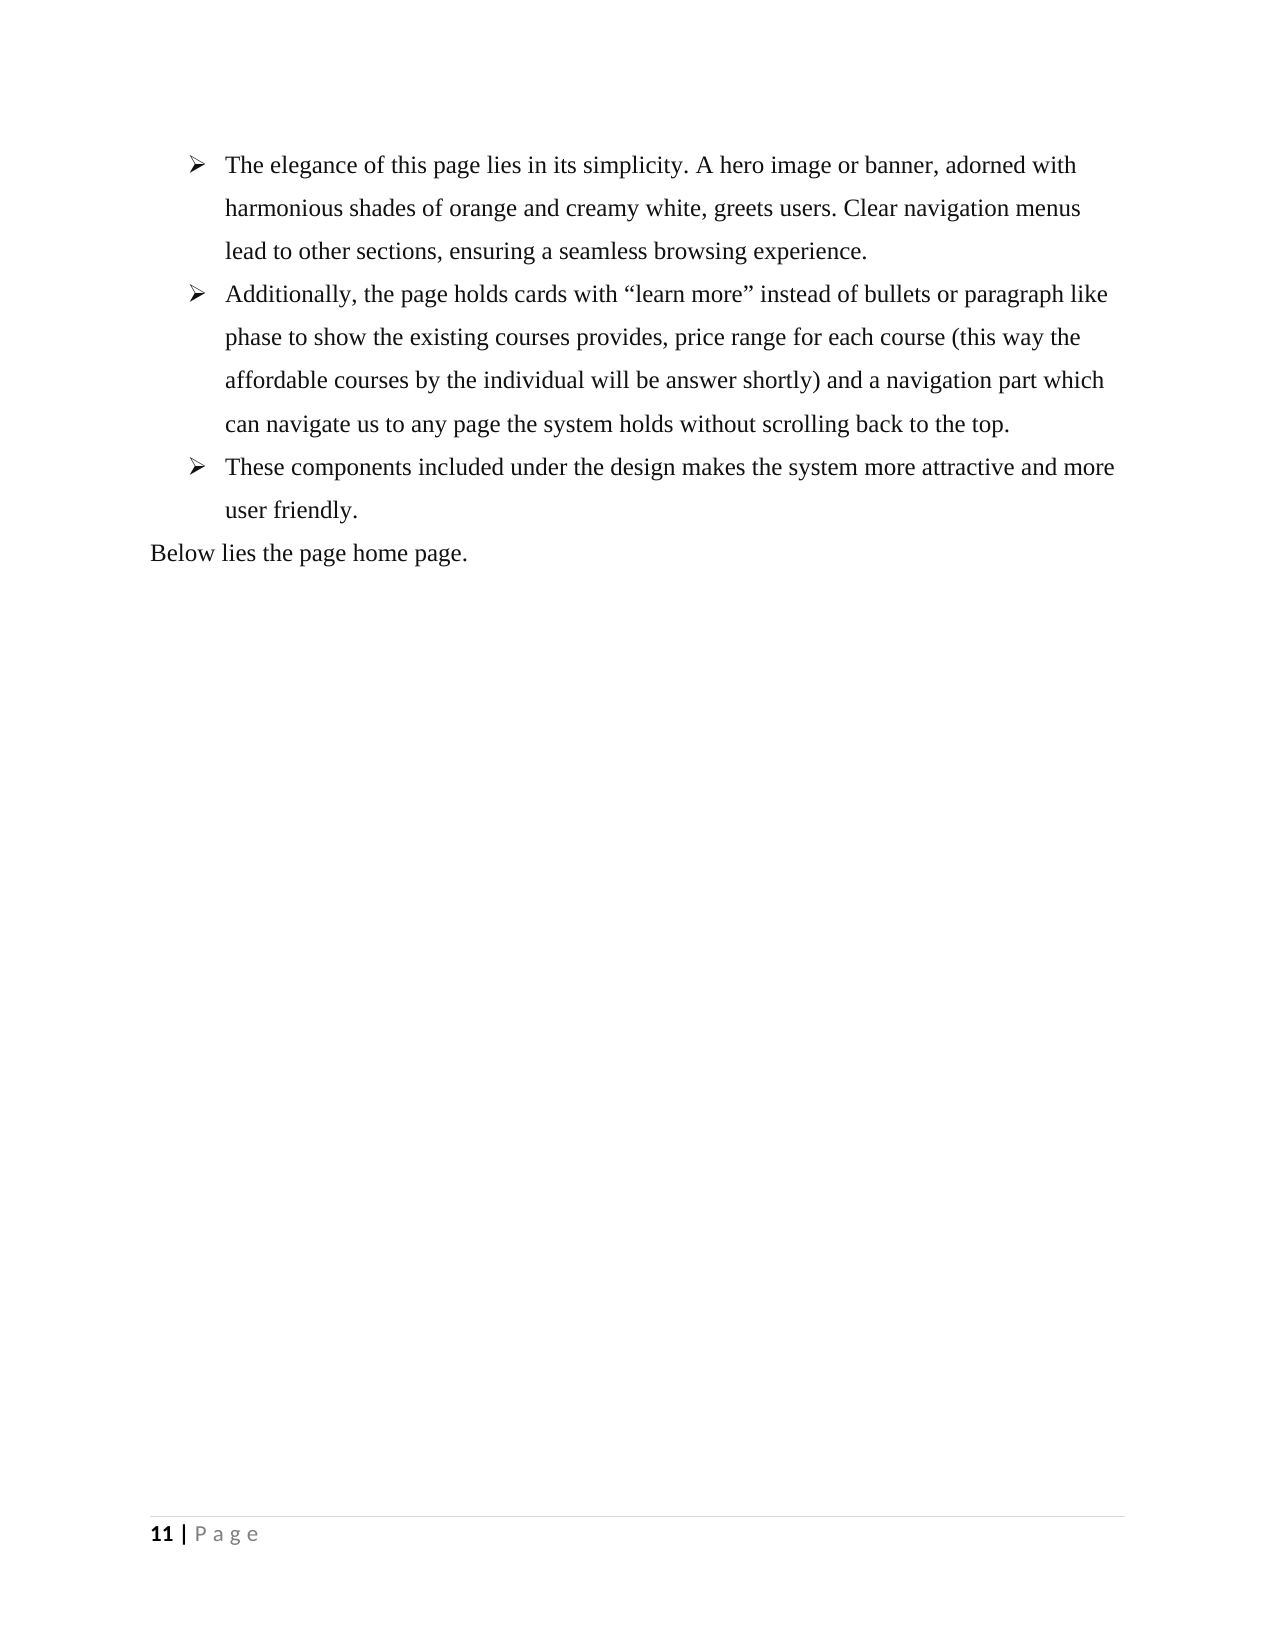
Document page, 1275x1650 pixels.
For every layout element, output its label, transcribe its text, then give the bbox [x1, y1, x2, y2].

list Additionally, the page holds cards with “learn more” instead of bullets or paragraph like phase to show the existing courses provides, price range for each course (this way the affordable courses by the individual will be answer shortly) and a navigation part which can navigate us to any page the system holds without scrolling back to the top. [187, 279, 1125, 437]
list These components included under the design makes the system more attractive and more user friendly. [187, 452, 1125, 524]
list The elegance of this page lies in its simplicity. A hero image or banner, adorned with harmonious shades of orange and creamy white, greets users. Clear navigation menus lead to other sections, ensuring a seamless browsing experience. [187, 150, 1125, 265]
text Below lies the page home page. [150, 538, 1125, 567]
